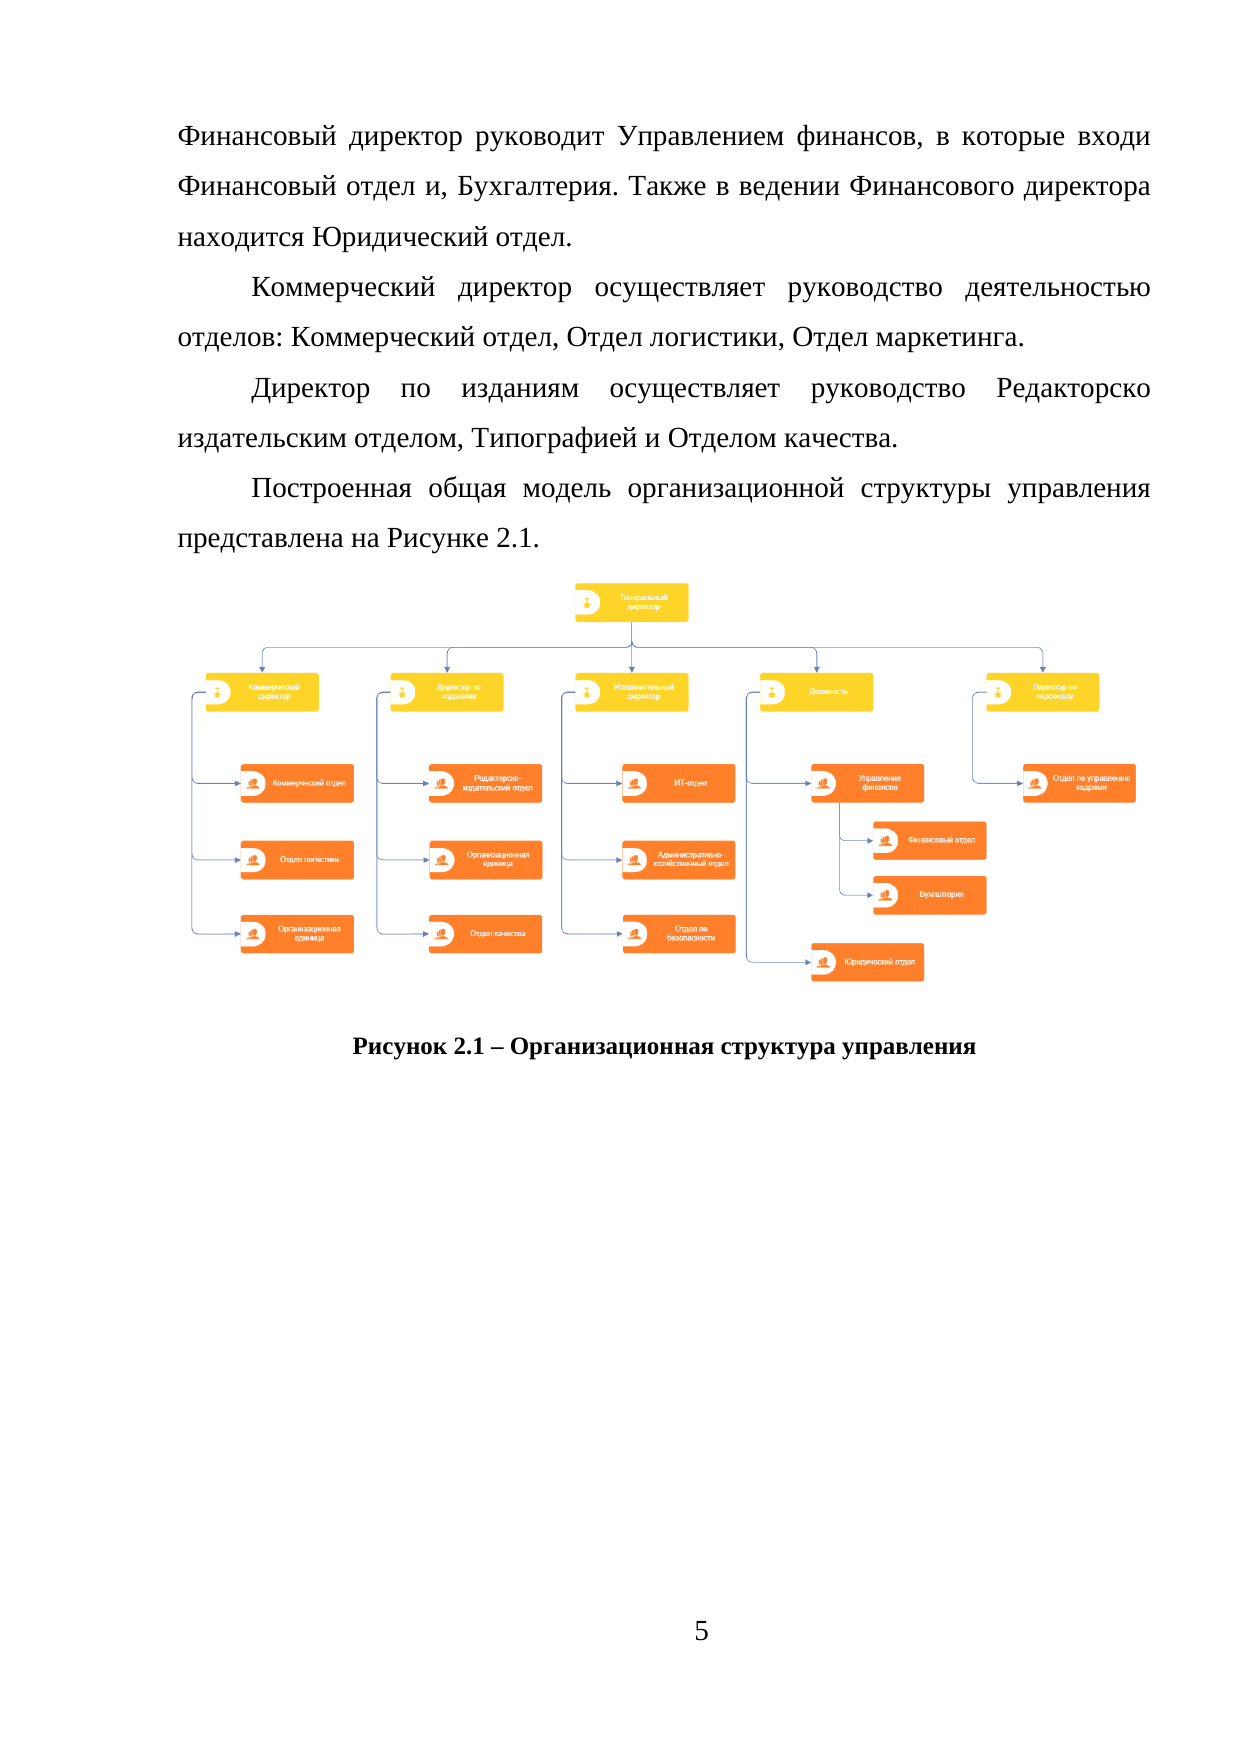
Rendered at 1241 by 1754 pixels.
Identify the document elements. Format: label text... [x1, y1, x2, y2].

text Коммерческий директор осуществляет руководство деятельностью отделов: Коммерческий отдел, Отдел логистики, Отдел маркетинга. [177, 269, 1152, 353]
picture [177, 571, 1152, 1031]
text Рисунок 2.1 – Организационная структура управления [177, 1031, 1152, 1060]
text Построенная общая модель организационной структуры управления представлена на Рисунке 2.1. [177, 470, 1152, 554]
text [177, 118, 1152, 252]
text Директор по изданиям осуществляет руководство Редакторско издательским отделом, Типографией и Отделом качества. [177, 370, 1152, 453]
